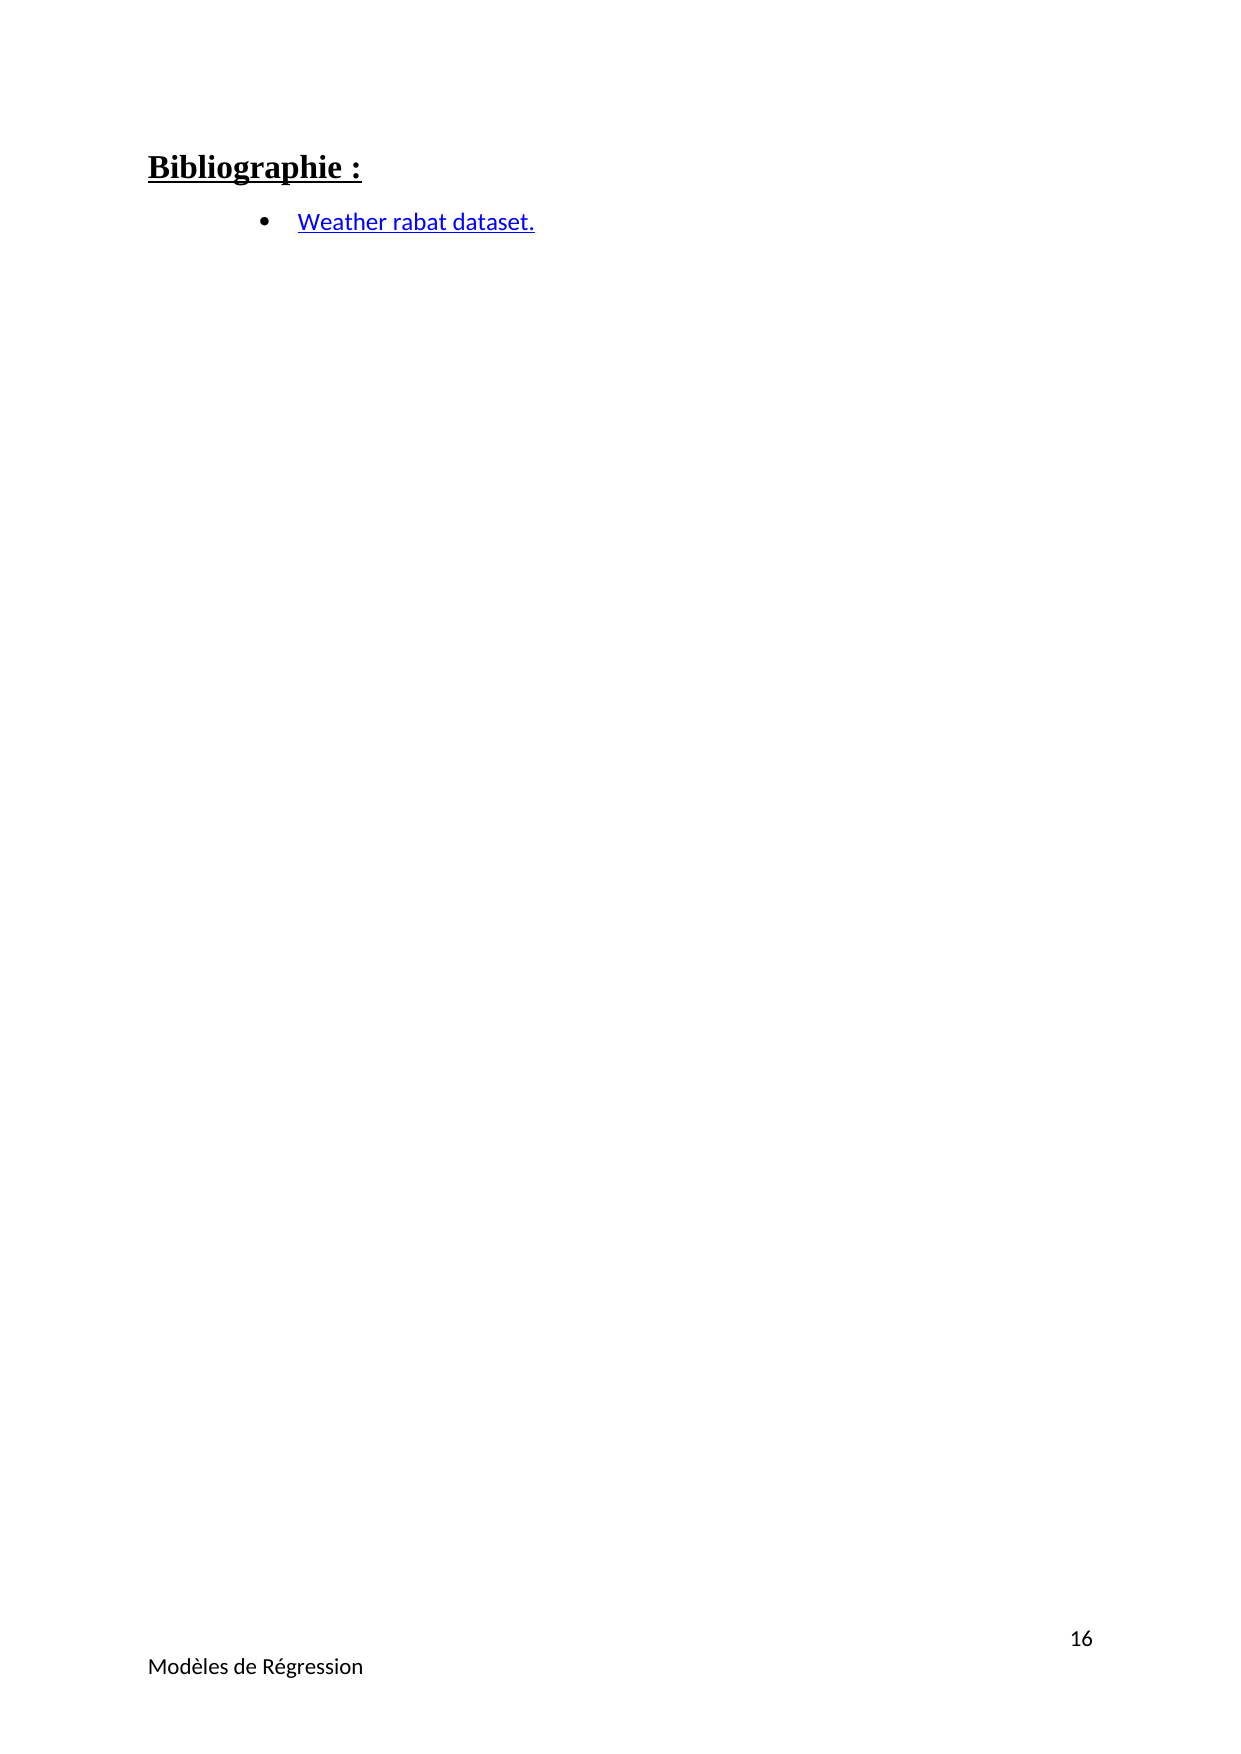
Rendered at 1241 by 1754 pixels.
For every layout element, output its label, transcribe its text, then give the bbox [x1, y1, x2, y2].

list Weather rabat dataset. [260, 206, 1093, 236]
text Bibliographie : [148, 148, 1093, 186]
